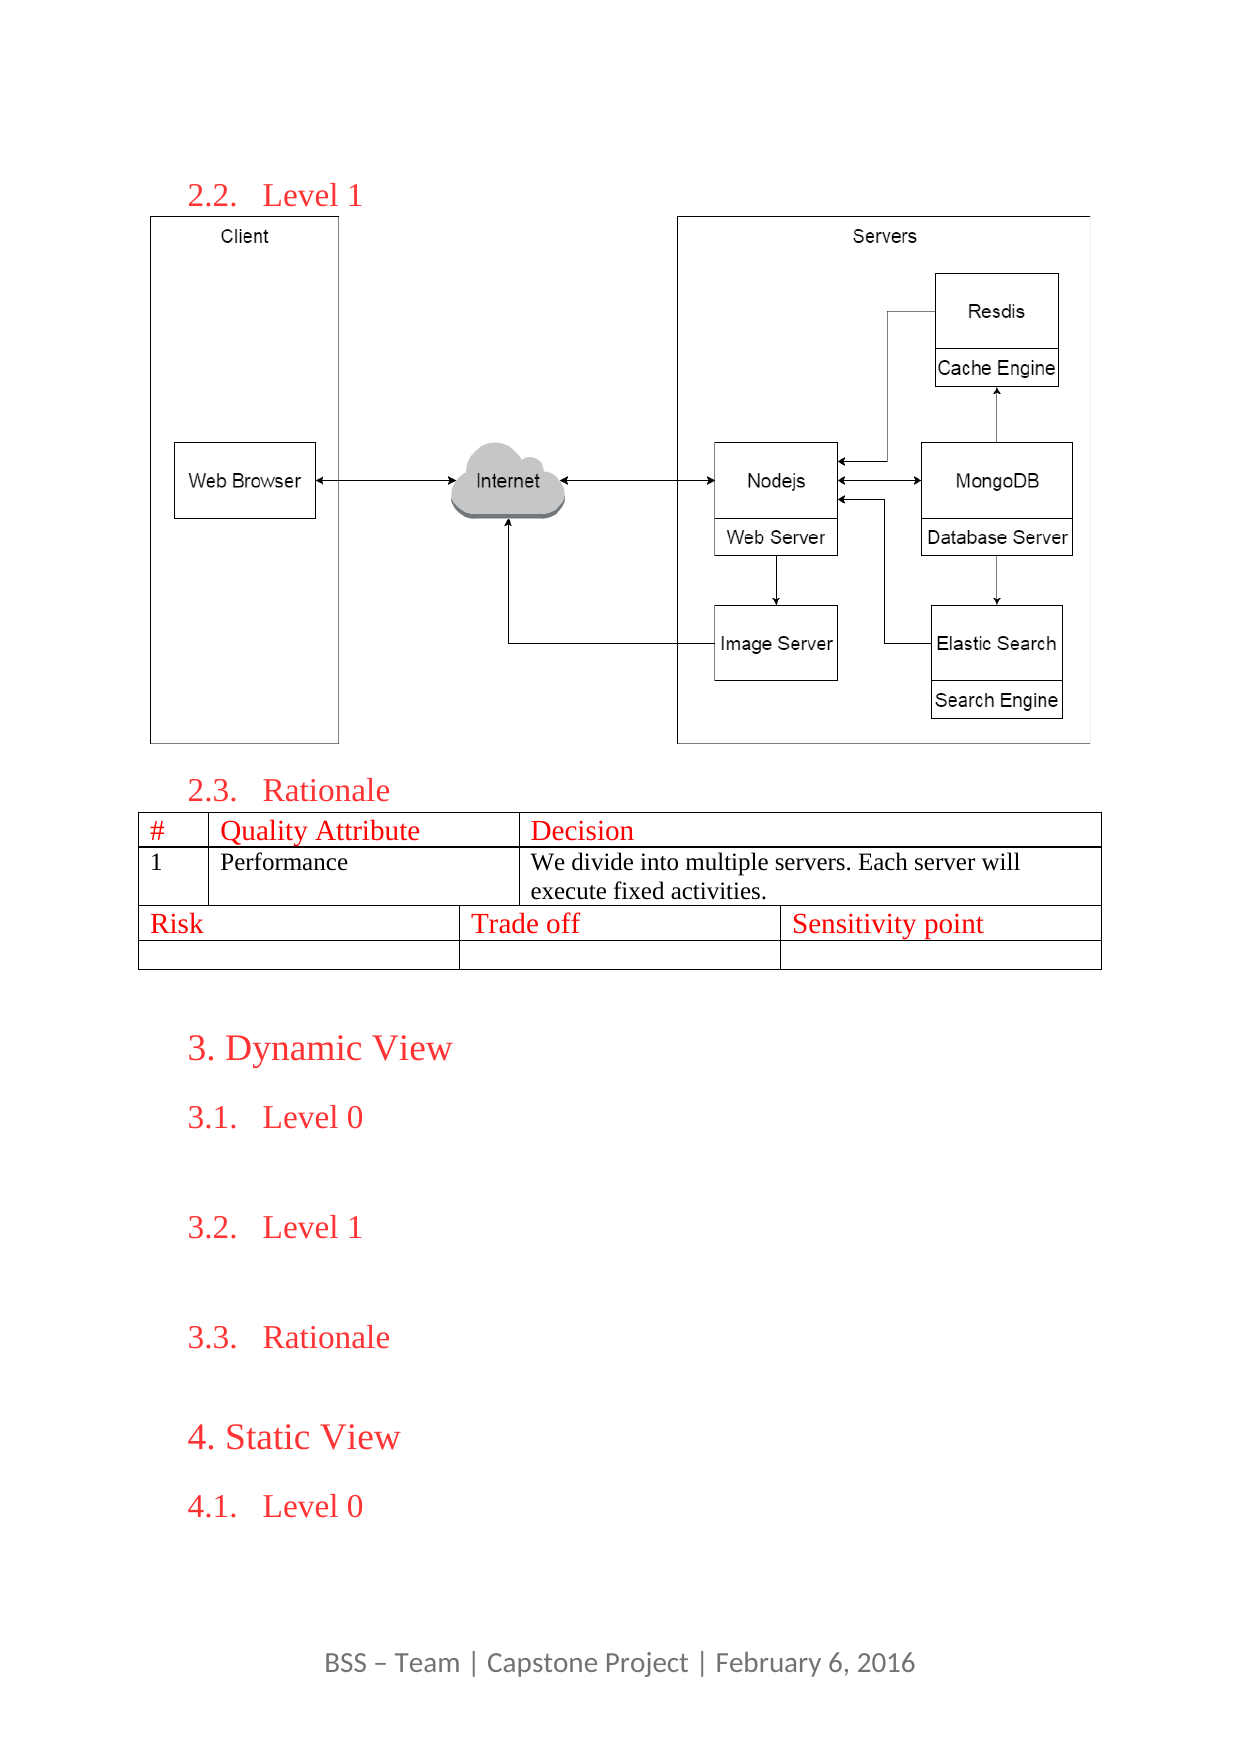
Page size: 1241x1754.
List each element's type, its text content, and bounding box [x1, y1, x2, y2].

table_cell 1 [139, 848, 208, 905]
table_cell [781, 941, 1101, 969]
table_cell [460, 941, 780, 969]
table_cell Trade off [460, 906, 780, 939]
table_header # [139, 813, 208, 846]
subtitle Rationale [187, 771, 1090, 809]
table_header Decision [520, 813, 1101, 846]
subtitle Static View [187, 1414, 1090, 1457]
table_cell We divide into multiple servers. Each server will execute fixed activities. [520, 848, 1101, 905]
subtitle Dynamic View [187, 1026, 1090, 1069]
table_cell [139, 941, 459, 969]
subtitle Rationale [187, 1318, 1090, 1356]
table_header Quality Attribute [209, 813, 519, 846]
subtitle Level 0 [187, 1097, 1090, 1136]
subtitle Level 1 [187, 1207, 1090, 1246]
table_cell Sensitivity point [781, 906, 1101, 939]
table_cell Risk [139, 906, 459, 939]
table_cell Performance [209, 848, 519, 905]
subtitle Level 1 [187, 175, 1090, 213]
subtitle Level 0 [187, 1486, 1090, 1524]
